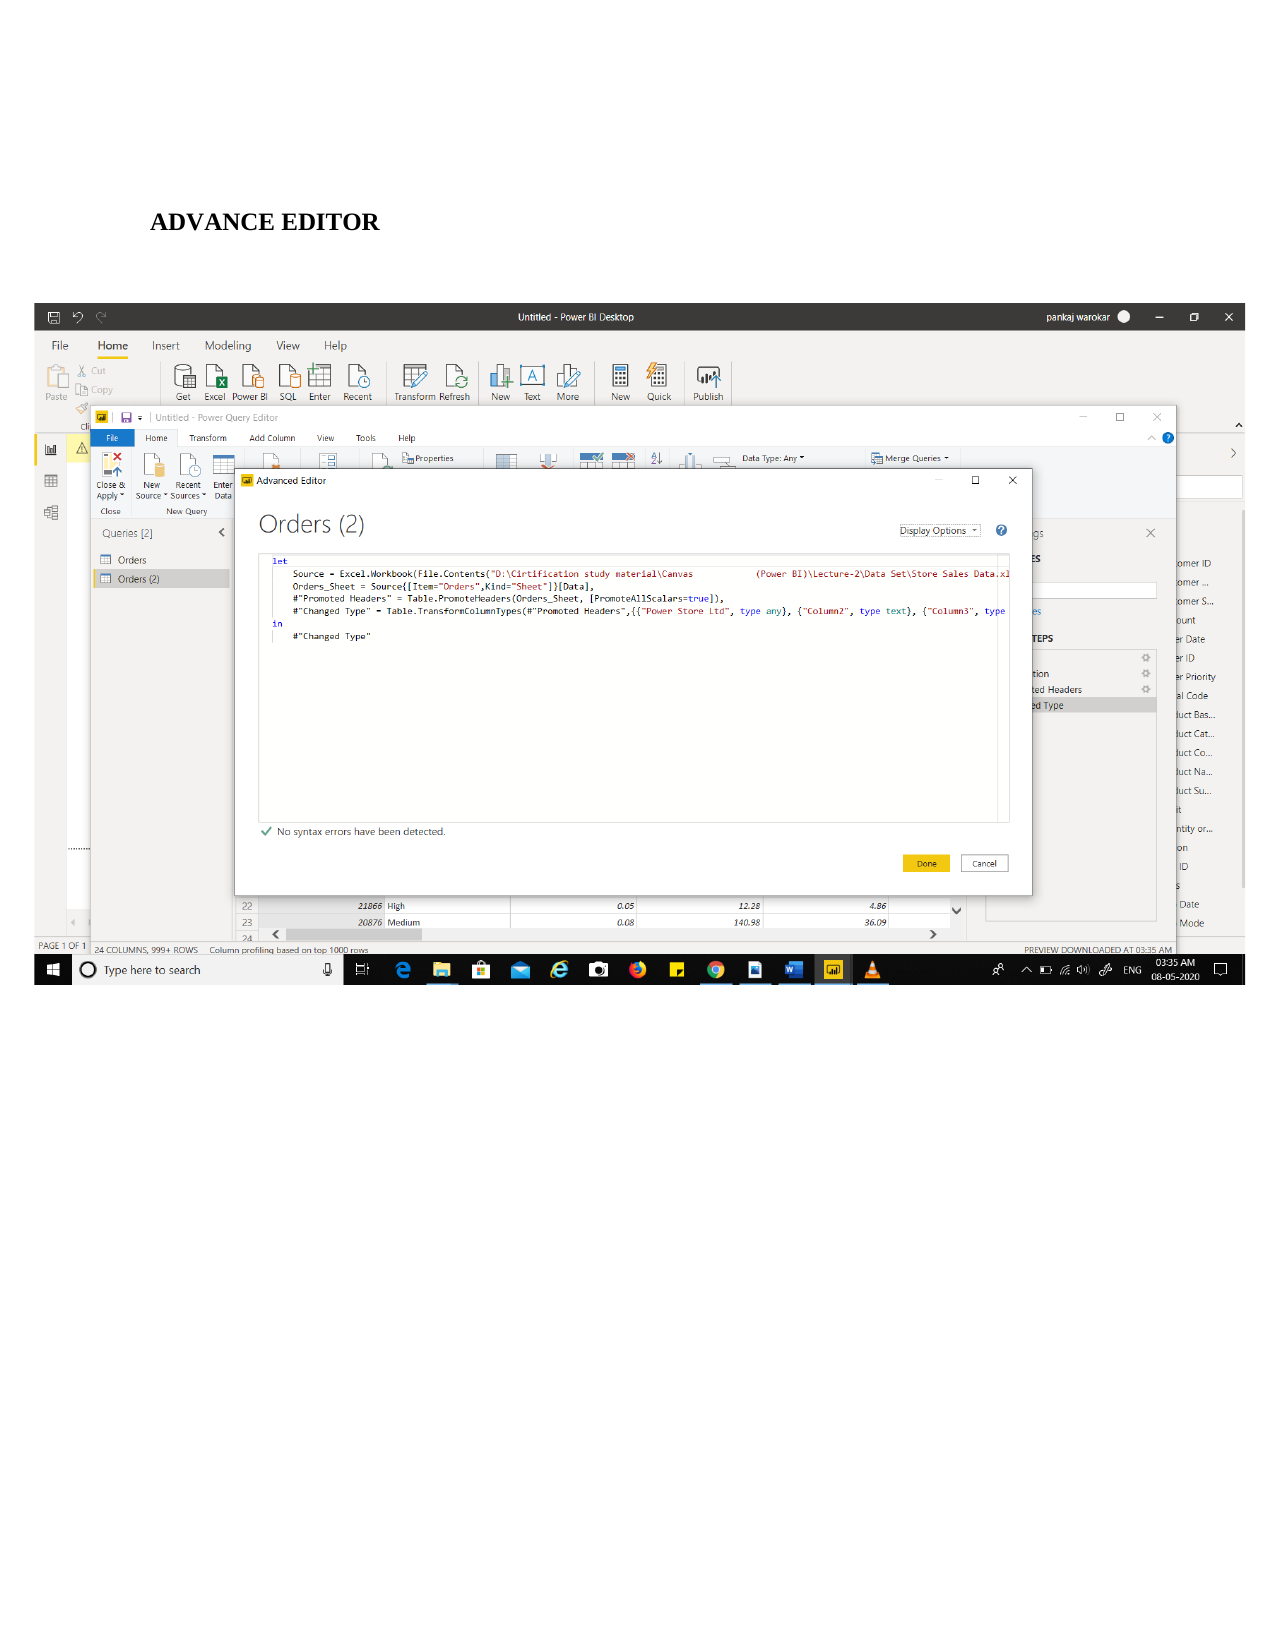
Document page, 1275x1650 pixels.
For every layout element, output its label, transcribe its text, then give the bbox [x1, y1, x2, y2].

picture [34, 303, 1246, 985]
text ADVANCE EDITOR [150, 207, 1125, 236]
